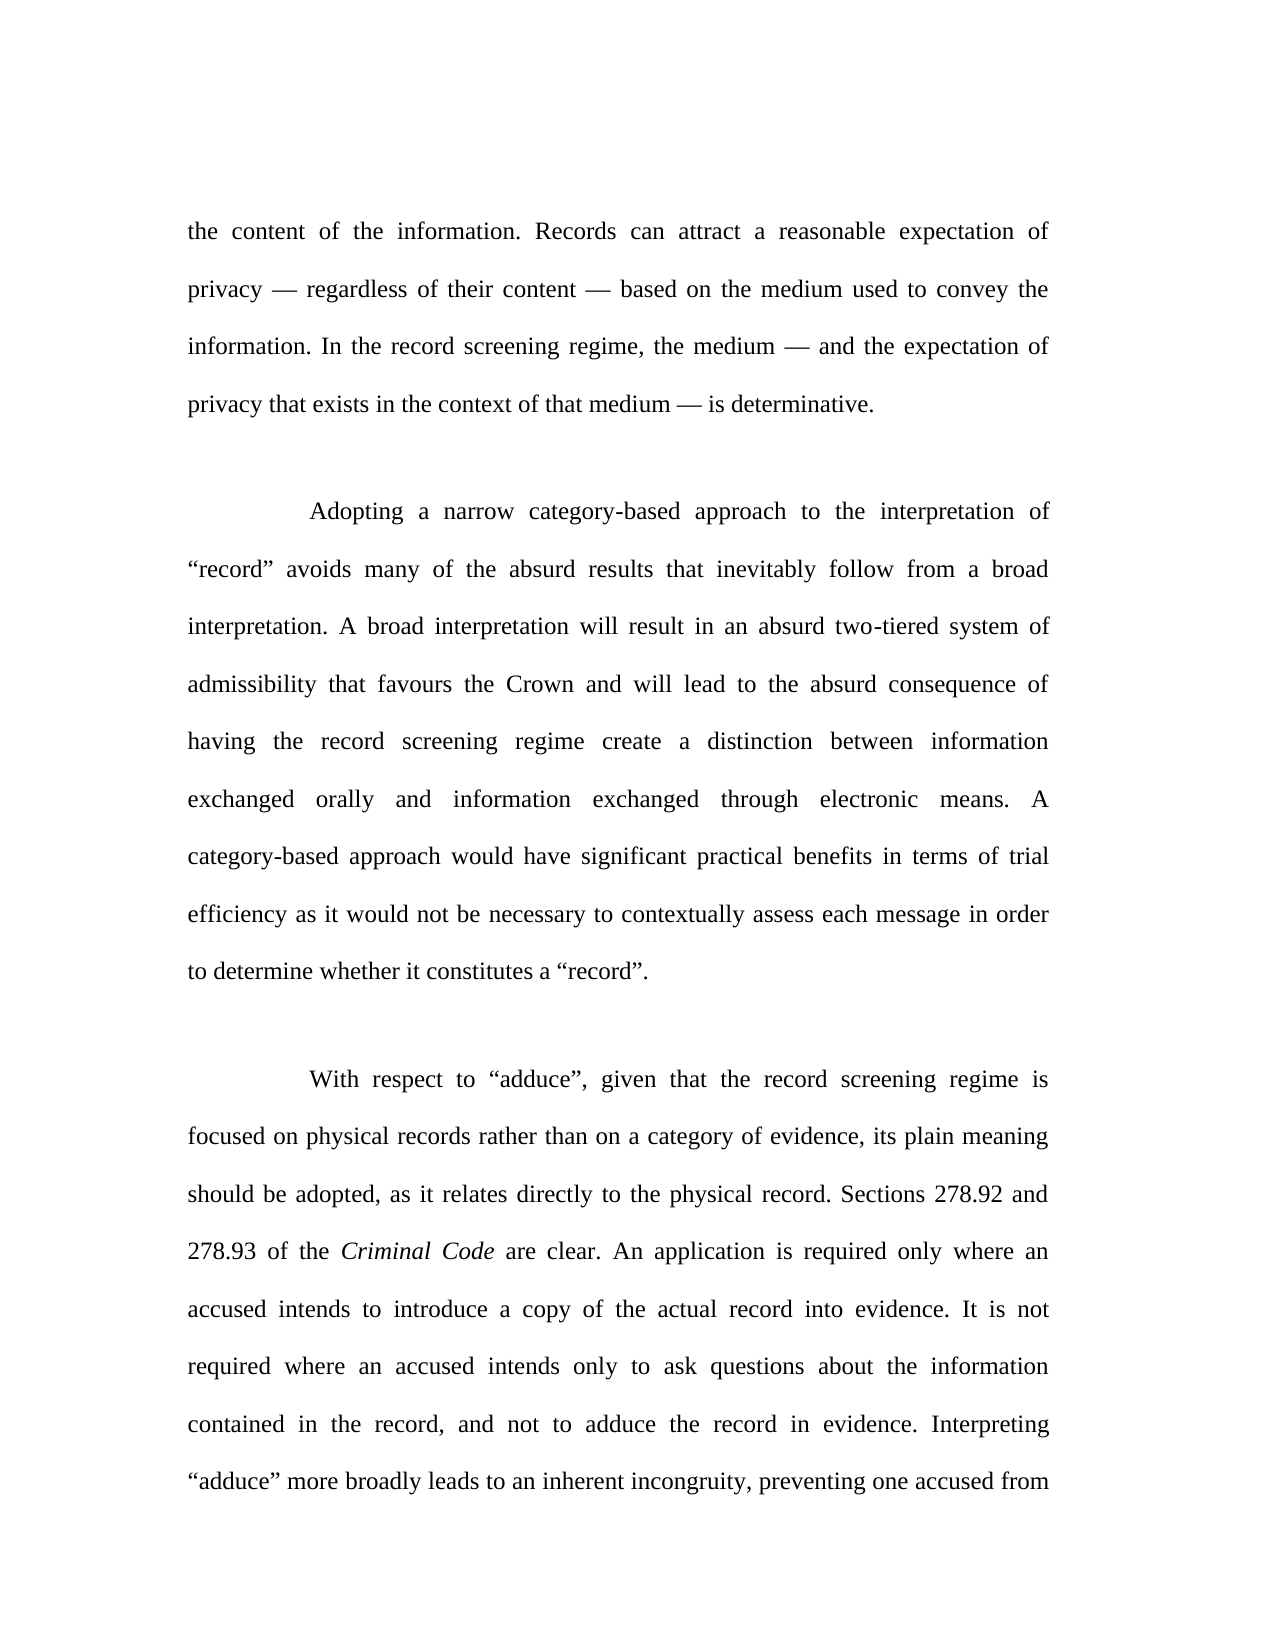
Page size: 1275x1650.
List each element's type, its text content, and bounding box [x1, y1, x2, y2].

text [187, 216, 1050, 418]
text Adopting a narrow category-based approach to the interpretation of “record” avoids many of the absurd results that inevitably follow from a broad interpretation. A broad interpretation will result in an absurd two-tiered system of admissibility that favours the Crown and will lead to the absurd consequence of having the record screening regime create a distinction between information exchanged orally and information exchanged through electronic means. A category-based approach would have significant practical benefits in terms of trial efficiency as it would not be necessary to contextually assess each message in order to determine whether it constitutes a “record”. [187, 496, 1050, 985]
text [187, 1064, 1050, 1495]
